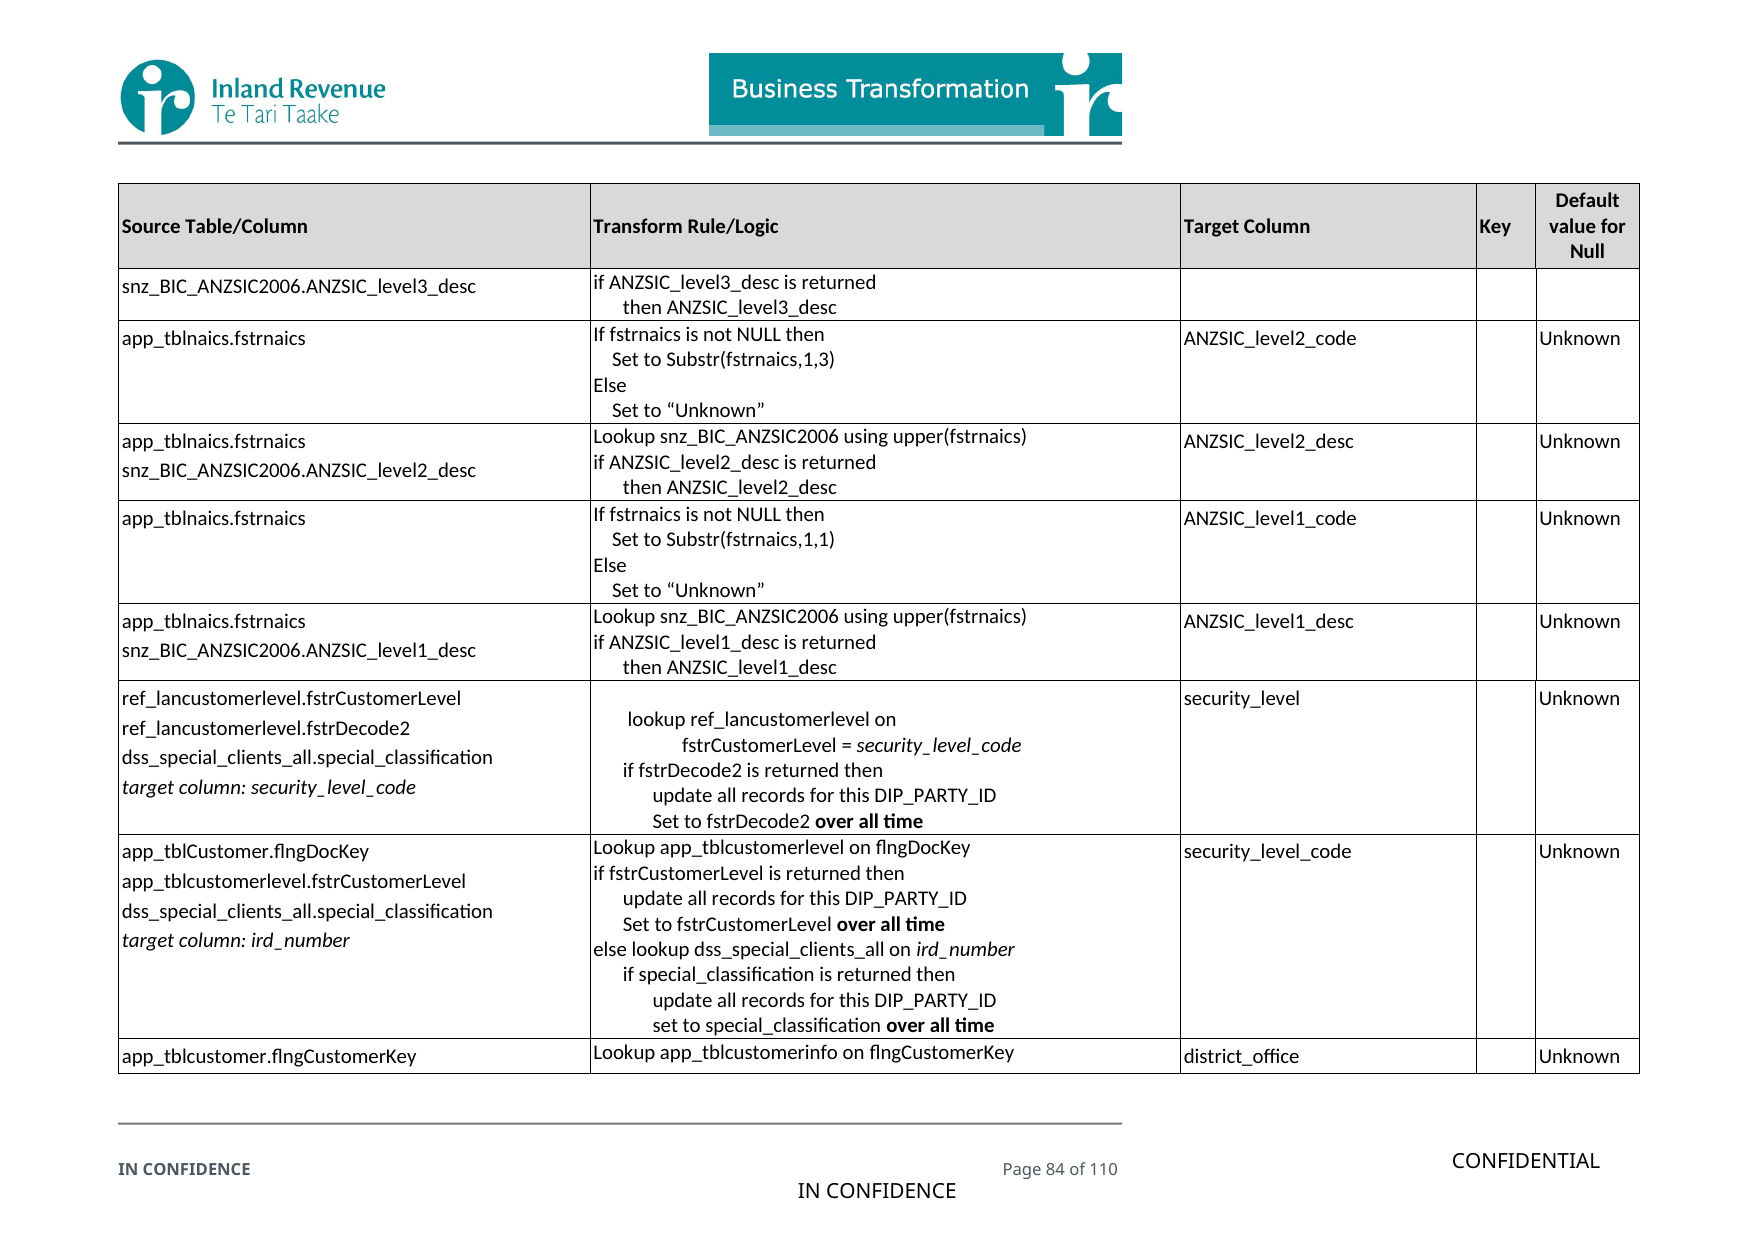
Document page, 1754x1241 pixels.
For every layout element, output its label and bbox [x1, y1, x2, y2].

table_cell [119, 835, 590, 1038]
picture [118, 58, 386, 136]
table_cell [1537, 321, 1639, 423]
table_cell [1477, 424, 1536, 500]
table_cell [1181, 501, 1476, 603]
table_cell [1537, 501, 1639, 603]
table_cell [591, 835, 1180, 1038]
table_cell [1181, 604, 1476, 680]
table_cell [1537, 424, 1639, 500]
picture [709, 53, 1123, 136]
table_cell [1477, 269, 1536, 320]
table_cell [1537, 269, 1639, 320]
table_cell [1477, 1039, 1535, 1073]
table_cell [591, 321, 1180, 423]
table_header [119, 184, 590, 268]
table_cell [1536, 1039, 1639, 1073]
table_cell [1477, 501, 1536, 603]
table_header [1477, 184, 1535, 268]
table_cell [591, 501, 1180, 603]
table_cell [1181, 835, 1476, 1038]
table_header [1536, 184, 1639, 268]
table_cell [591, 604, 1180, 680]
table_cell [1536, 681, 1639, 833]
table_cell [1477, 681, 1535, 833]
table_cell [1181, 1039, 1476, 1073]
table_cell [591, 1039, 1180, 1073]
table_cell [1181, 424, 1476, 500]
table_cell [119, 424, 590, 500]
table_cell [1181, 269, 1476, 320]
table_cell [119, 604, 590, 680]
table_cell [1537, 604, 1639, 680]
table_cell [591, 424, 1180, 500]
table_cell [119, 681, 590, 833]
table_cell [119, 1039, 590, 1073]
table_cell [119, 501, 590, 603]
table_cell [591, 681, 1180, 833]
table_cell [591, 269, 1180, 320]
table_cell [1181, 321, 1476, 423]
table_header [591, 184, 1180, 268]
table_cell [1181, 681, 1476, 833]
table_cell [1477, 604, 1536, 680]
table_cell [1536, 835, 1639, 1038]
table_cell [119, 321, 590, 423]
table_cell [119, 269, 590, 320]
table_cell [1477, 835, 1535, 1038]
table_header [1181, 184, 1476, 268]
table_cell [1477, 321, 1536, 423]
